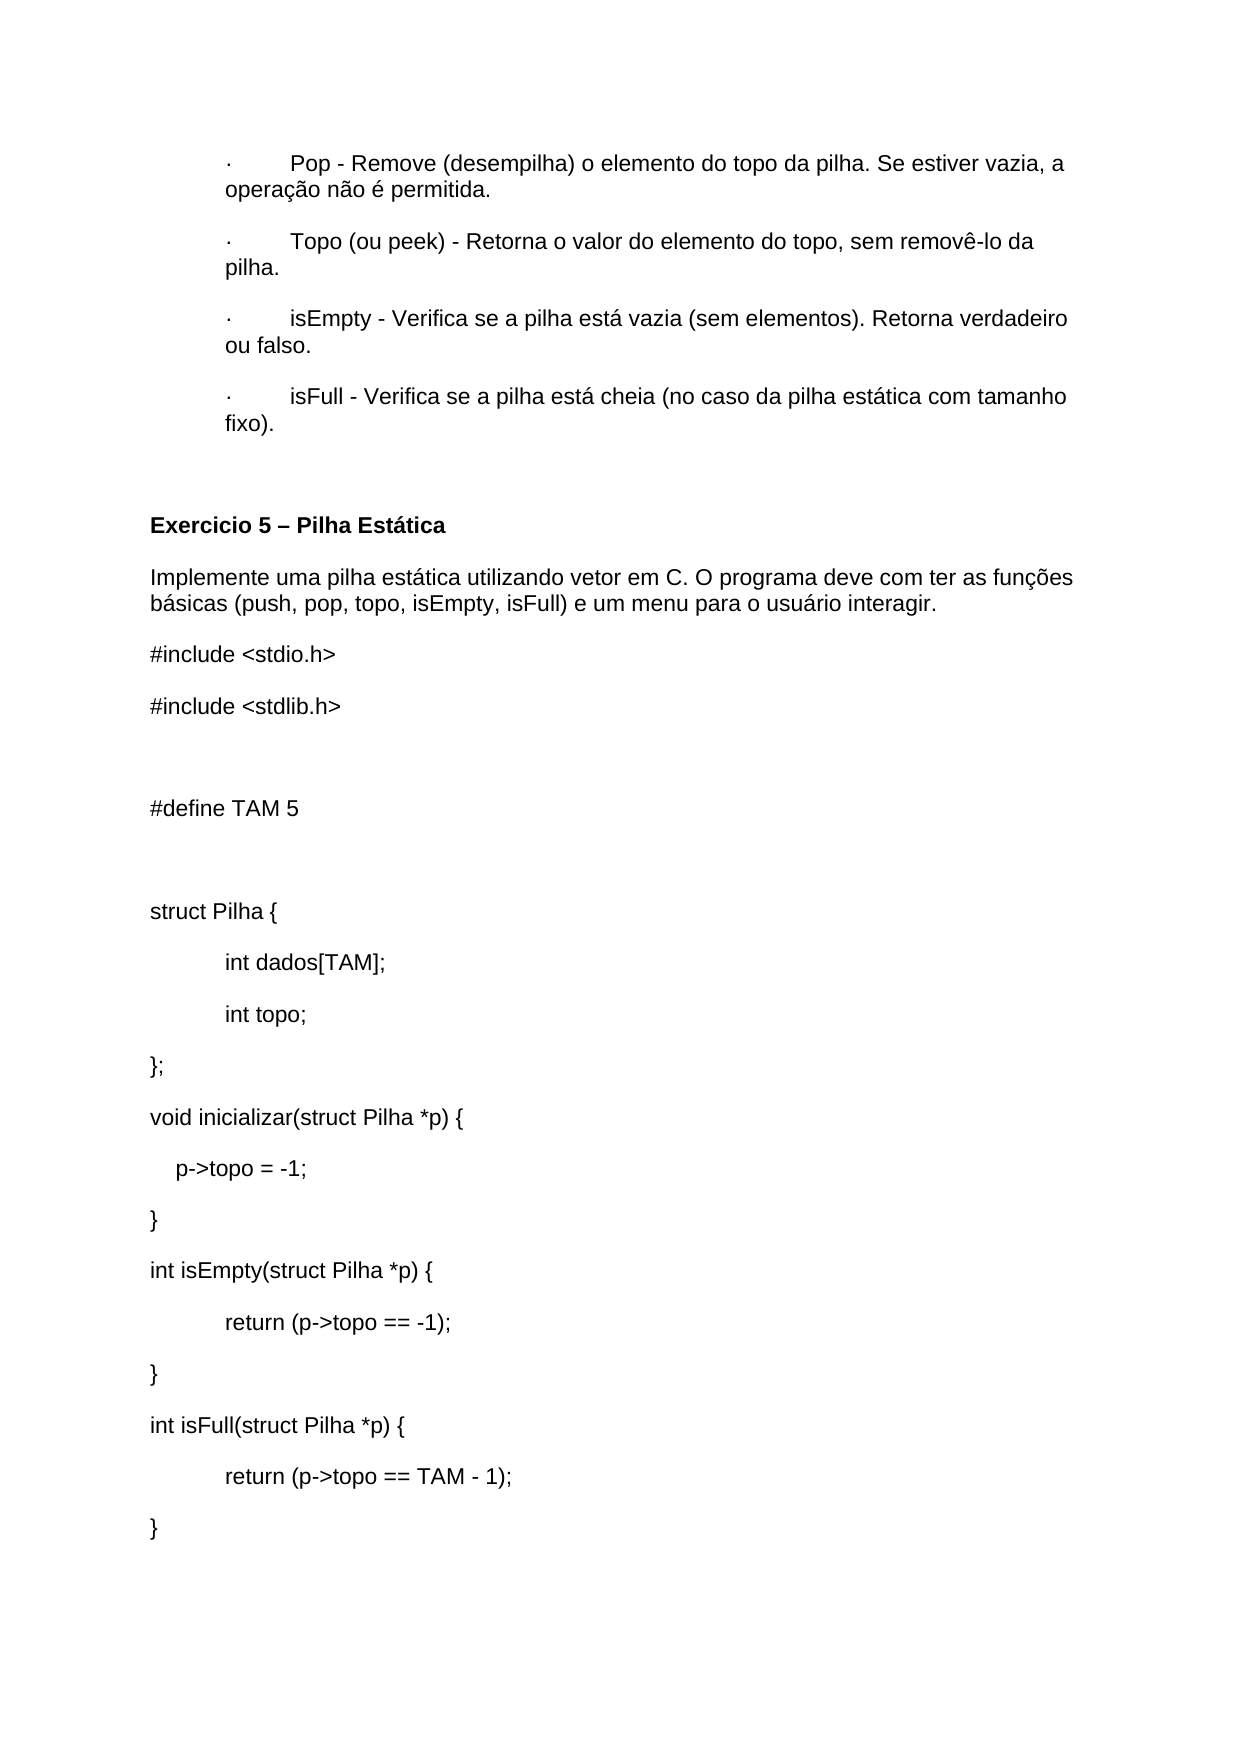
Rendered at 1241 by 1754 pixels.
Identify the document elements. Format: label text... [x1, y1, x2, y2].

text } [150, 1360, 1090, 1387]
text } [150, 1514, 1090, 1541]
text struct Pilha { [150, 898, 1090, 924]
text · Pop - Remove (desempilha) o elemento do topo da pilha. Se estiver vazia, a operação não é permitida. [225, 150, 1090, 203]
text void inicializar(struct Pilha *p) { [150, 1103, 1090, 1130]
text int dados[TAM]; [150, 949, 1090, 976]
text int isFull(struct Pilha *p) { [150, 1412, 1090, 1438]
text } [150, 1206, 1090, 1232]
text Implemente uma pilha estática utilizando vetor em C. O programa deve com ter as funções básicas (push, pop, topo, isEmpty, isFull) e um menu para o usuário interagir. [150, 563, 1090, 616]
text int topo; [150, 1001, 1090, 1027]
text #include <stdlib.h> [150, 693, 1090, 719]
text · isFull - Verifica se a pilha está cheia (no caso da pilha estática com tamanho fixo). [225, 383, 1090, 436]
text return (p->topo == TAM - 1); [150, 1463, 1090, 1489]
text · Topo (ou peek) - Retorna o valor do elemento do topo, sem removê-lo da pilha. [225, 228, 1090, 280]
text return (p->topo == -1); [150, 1309, 1090, 1335]
text p->topo = -1; [150, 1155, 1090, 1181]
text int isEmpty(struct Pilha *p) { [150, 1257, 1090, 1284]
text }; [150, 1052, 1090, 1078]
text · isEmpty - Verifica se a pilha está vazia (sem elementos). Retorna verdadeiro ou falso. [225, 305, 1090, 358]
text #include <stdio.h> [150, 641, 1090, 668]
text Exercicio 5 – Pilha Estática [150, 512, 1090, 538]
text #define TAM 5 [150, 795, 1090, 822]
